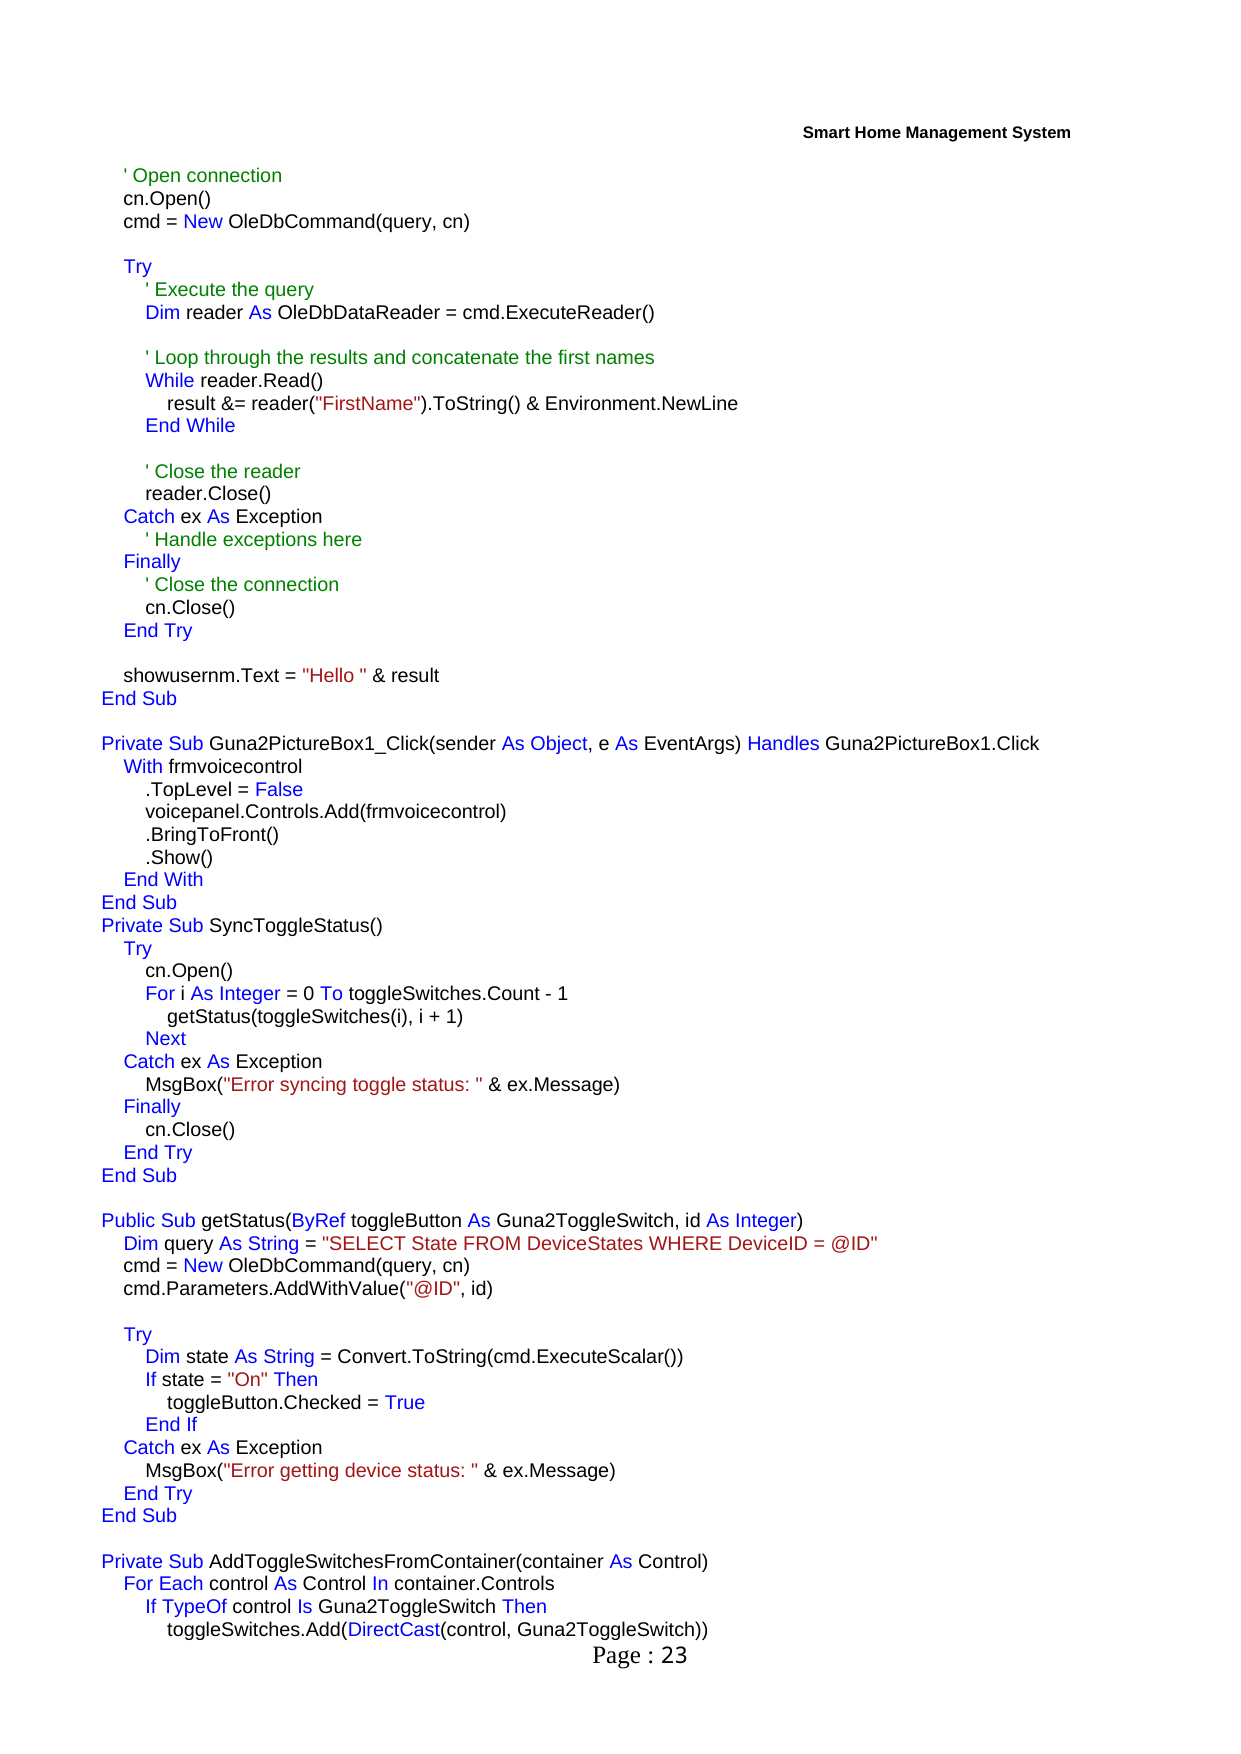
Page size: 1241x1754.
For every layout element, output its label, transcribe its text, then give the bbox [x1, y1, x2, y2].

text Private Sub Guna2PictureBox1_Click(sender As Object, e As EventArgs) Handles Guna2PictureBox1.Click [79, 732, 1207, 755]
text Private Sub SyncToggleStatus() [79, 914, 1207, 936]
text With frmvoicecontrol [79, 755, 1207, 777]
text cn.Close() [79, 1118, 1207, 1141]
text toggleSwitches.Add(DirectCast(control, Guna2ToggleSwitch)) [79, 1618, 1207, 1640]
text Finally [79, 1095, 1207, 1118]
text cmd = New OleDbCommand(query, cn) [79, 210, 1207, 232]
text Private Sub AddToggleSwitchesFromContainer(container As Control) [79, 1549, 1207, 1572]
text ' Close the connection [79, 573, 1207, 596]
text Dim reader As OleDbDataReader = cmd.ExecuteReader() [79, 301, 1207, 323]
text voicepanel.Controls.Add(frmvoicecontrol) [79, 800, 1207, 823]
text Try [79, 936, 1207, 959]
text getStatus(toggleSwitches(i), i + 1) [79, 1004, 1207, 1027]
text Catch ex As Exception [79, 505, 1207, 528]
text For i As Integer = 0 To toggleSwitches.Count - 1 [79, 982, 1207, 1004]
text cn.Open() [79, 959, 1207, 982]
text MsgBox("Error getting device status: " & ex.Message) [79, 1459, 1207, 1481]
text ' Close the reader [79, 459, 1207, 482]
text showusernm.Text = "Hello " & result [79, 664, 1207, 687]
text Next [79, 1027, 1207, 1050]
text End With [79, 868, 1207, 891]
text Catch ex As Exception [79, 1436, 1207, 1459]
text .TopLevel = False [79, 777, 1207, 800]
text Finally [79, 550, 1207, 573]
text Public Sub getStatus(ByRef toggleButton As Guna2ToggleSwitch, id As Integer) [79, 1209, 1207, 1232]
text End Try [79, 1141, 1207, 1163]
text If state = "On" Then [79, 1368, 1207, 1391]
text result &= reader("FirstName").ToString() & Environment.NewLine [79, 391, 1207, 414]
text ' Handle exceptions here [79, 528, 1207, 550]
text End Sub [79, 1504, 1207, 1527]
text End Try [79, 1481, 1207, 1504]
text cn.Open() [79, 187, 1207, 210]
text End Sub [79, 687, 1207, 709]
text ' Open connection [79, 164, 1207, 187]
text ' Loop through the results and concatenate the first names [79, 346, 1207, 369]
text Dim state As String = Convert.ToString(cmd.ExecuteScalar()) [79, 1345, 1207, 1368]
text MsgBox("Error syncing toggle status: " & ex.Message) [79, 1073, 1207, 1095]
text End While [79, 414, 1207, 437]
text ' Execute the query [79, 278, 1207, 301]
text .Show() [79, 846, 1207, 868]
text End Try [79, 618, 1207, 641]
text .BringToFront() [79, 823, 1207, 846]
text toggleButton.Checked = True [79, 1391, 1207, 1413]
text End Sub [79, 1163, 1207, 1186]
text Catch ex As Exception [79, 1050, 1207, 1073]
text While reader.Read() [79, 369, 1207, 391]
text cn.Close() [79, 596, 1207, 618]
text reader.Close() [79, 482, 1207, 505]
text cmd = New OleDbCommand(query, cn) [79, 1254, 1207, 1277]
text End If [79, 1413, 1207, 1436]
text If TypeOf control Is Guna2ToggleSwitch Then [79, 1595, 1207, 1618]
text Try [79, 1322, 1207, 1345]
text End Sub [79, 891, 1207, 914]
text For Each control As Control In container.Controls [79, 1572, 1207, 1595]
text Try [79, 255, 1207, 278]
text Dim query As String = "SELECT State FROM DeviceStates WHERE DeviceID = @ID" [79, 1232, 1207, 1254]
text cmd.Parameters.AddWithValue("@ID", id) [79, 1277, 1207, 1300]
